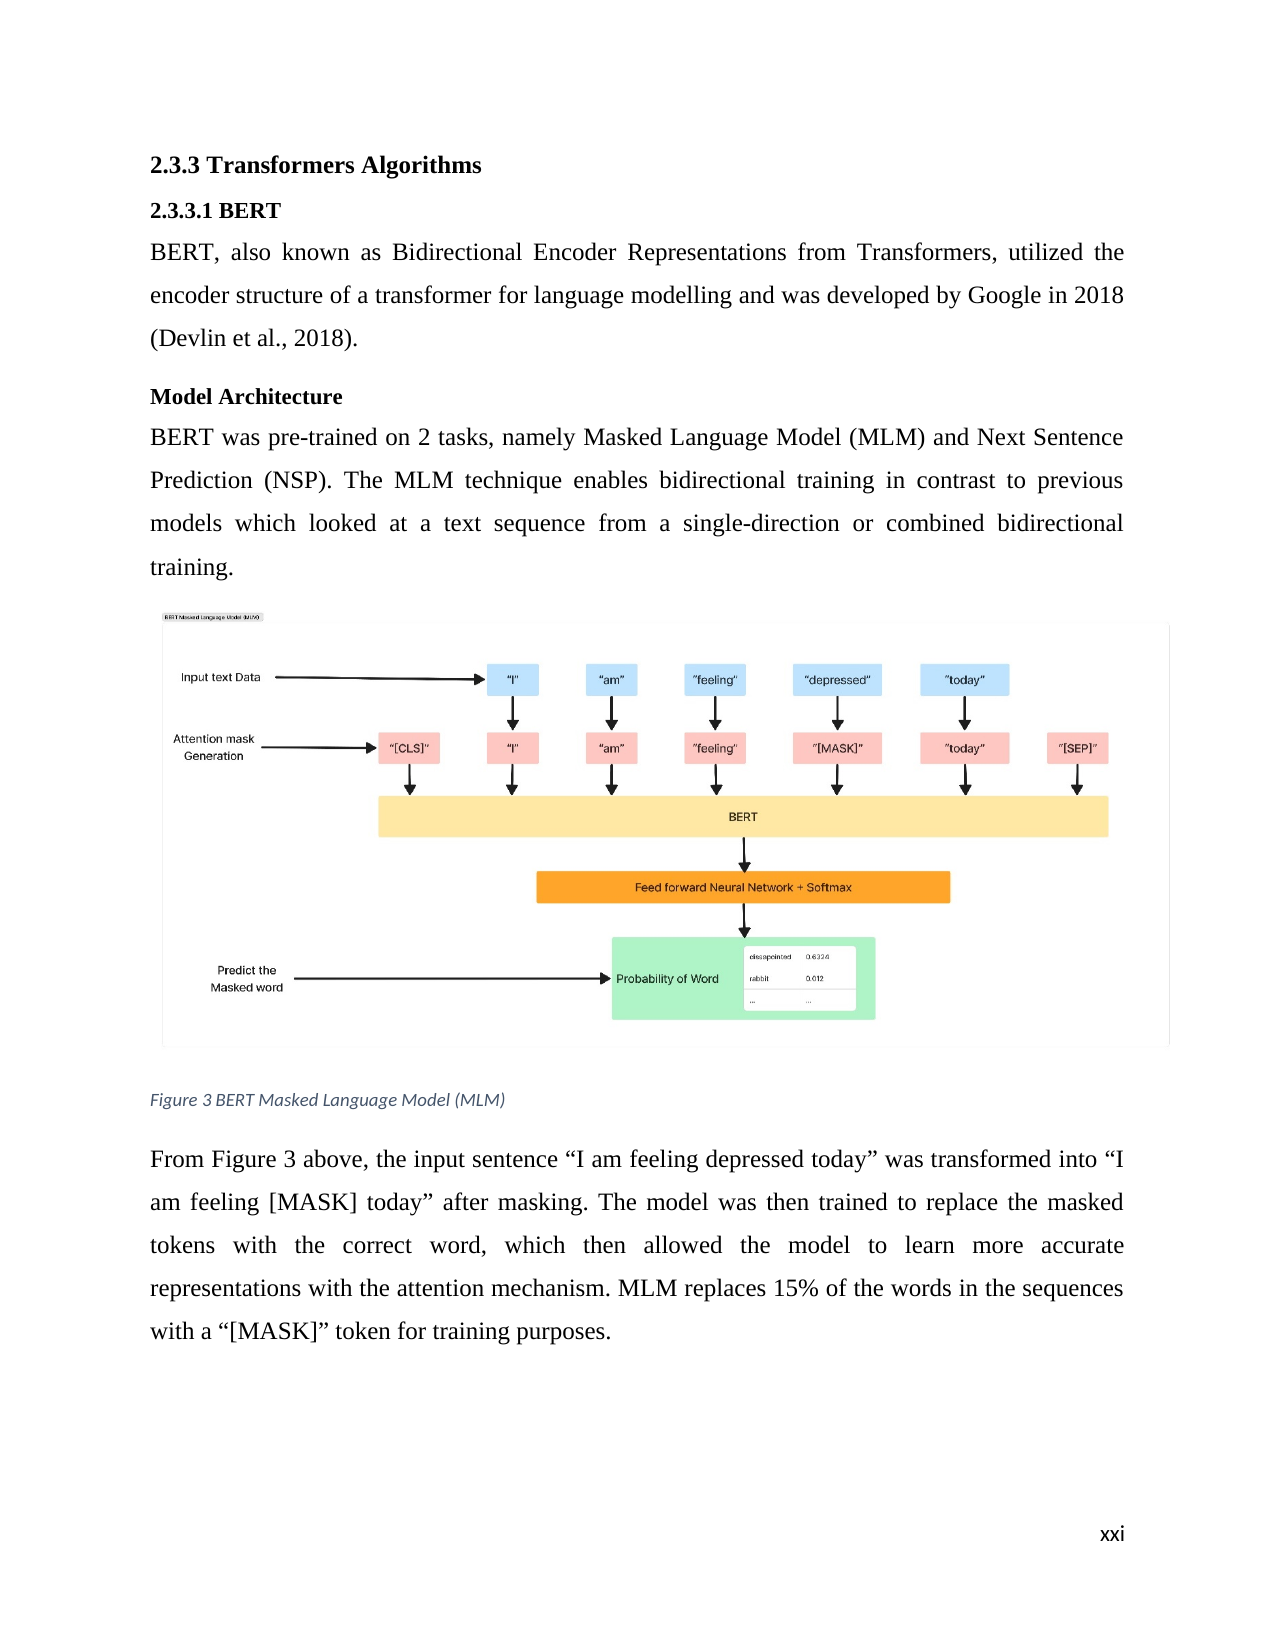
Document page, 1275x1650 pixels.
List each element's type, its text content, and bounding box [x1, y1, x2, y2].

text Figure 3 BERT Masked Language Model (MLM) [150, 1088, 1125, 1111]
subtitle 2.3.3.1 BERT [150, 197, 1125, 224]
subtitle 2.3.3 Transformers Algorithms [150, 150, 1125, 179]
text From Figure 3 above, the input sentence “I am feeling depressed today” was transformed into “I am feeling [MASK] today” after masking. The model was then trained to replace the masked tokens with the correct word, which then allowed the model to learn more accurate representations with the attention mechanism. MLM replaces 15% of the words in the sequences with a “[MASK]” token for training purposes. [150, 1144, 1125, 1345]
subtitle Model Architecture [150, 383, 1125, 409]
text BERT was pre-trained on 2 tasks, namely Masked Language Model (MLM) and Next Sentence Prediction (NSP). The MLM technique enables bidirectional training in contrast to previous models which looked at a text sequence from a single-direction or combined bidirectional training. [150, 422, 1125, 580]
text BERT, also known as Bidirectional Encoder Representations from Transformers, utilized the encoder structure of a transformer for language modelling and was developed by Google in 2018 (Devlin et al., 2018). [150, 237, 1125, 352]
picture [150, 611, 1181, 1058]
